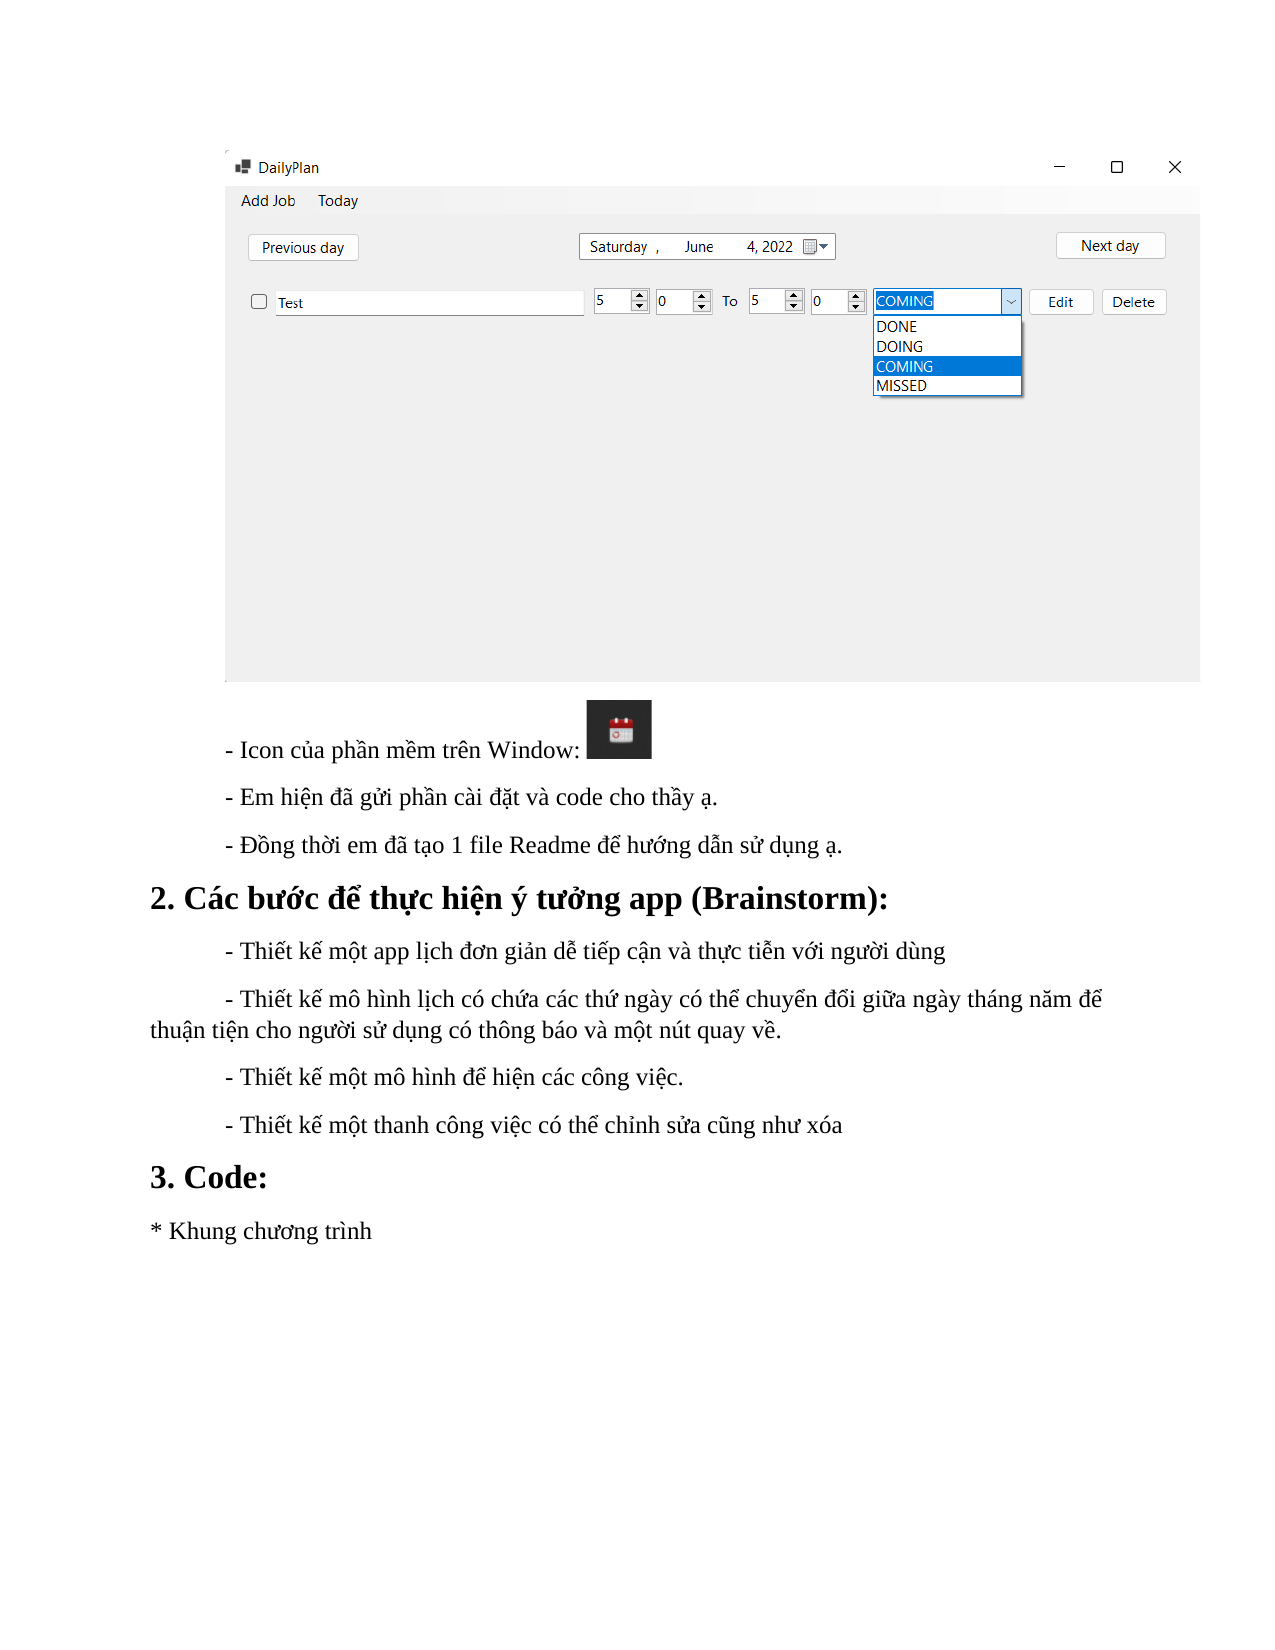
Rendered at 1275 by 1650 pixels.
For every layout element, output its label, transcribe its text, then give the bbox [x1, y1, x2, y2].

text - Thiết kế mô hình lịch có chứa các thứ ngày có thể chuyển đổi giữa ngày tháng năm để thuận tiện cho người sử dụng có thông báo và một nút quay về. [150, 984, 1125, 1043]
text - Đồng thời em đã tạo 1 file Readme để hướng dẫn sử dụng ạ. [150, 830, 1125, 859]
text - Thiết kế một thanh công việc có thể chỉnh sửa cũng như xóa [150, 1110, 1125, 1139]
text * Khung chương trình [150, 1216, 1125, 1244]
text - Em hiện đã gửi phần cài đặt và code cho thầy ạ. [150, 782, 1125, 811]
text 2. Các bước để thực hiện ý tưởng app (Brainstorm): [150, 878, 1125, 916]
picture [225, 150, 1200, 682]
picture [586, 700, 652, 759]
text - Thiết kế một mô hình để hiện các công việc. [150, 1062, 1125, 1091]
text - Thiết kế một app lịch đơn giản dễ tiếp cận và thực tiễn với người dùng [150, 936, 1125, 965]
text - Icon của phần mềm trên Window: [150, 701, 1125, 763]
text 3. Code: [150, 1158, 1125, 1196]
